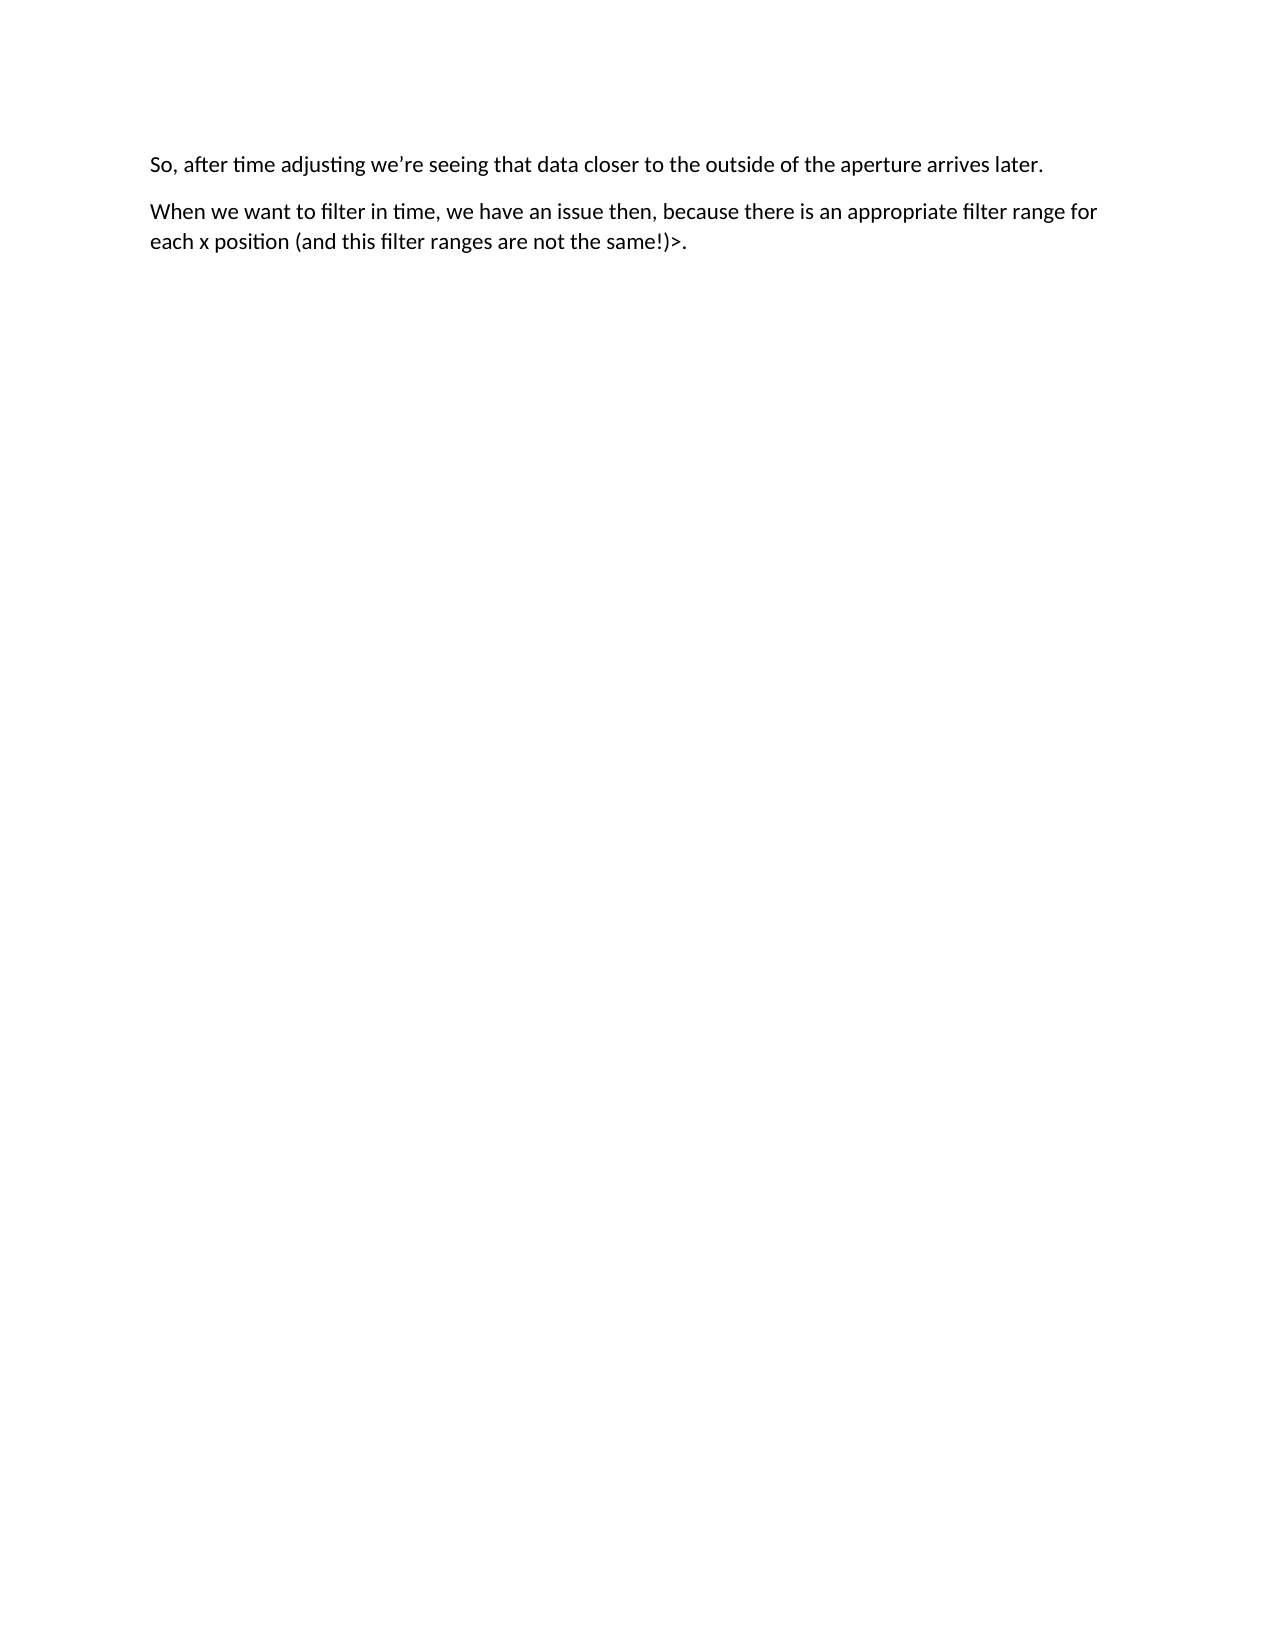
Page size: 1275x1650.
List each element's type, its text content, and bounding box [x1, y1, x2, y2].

text When we want to filter in time, we have an issue then, because there is an appropriate filter range for each x position (and this filter ranges are not the same!)>. [150, 197, 1125, 255]
text So, after time adjusting we’re seeing that data closer to the outside of the aperture arrives later. [150, 150, 1125, 178]
